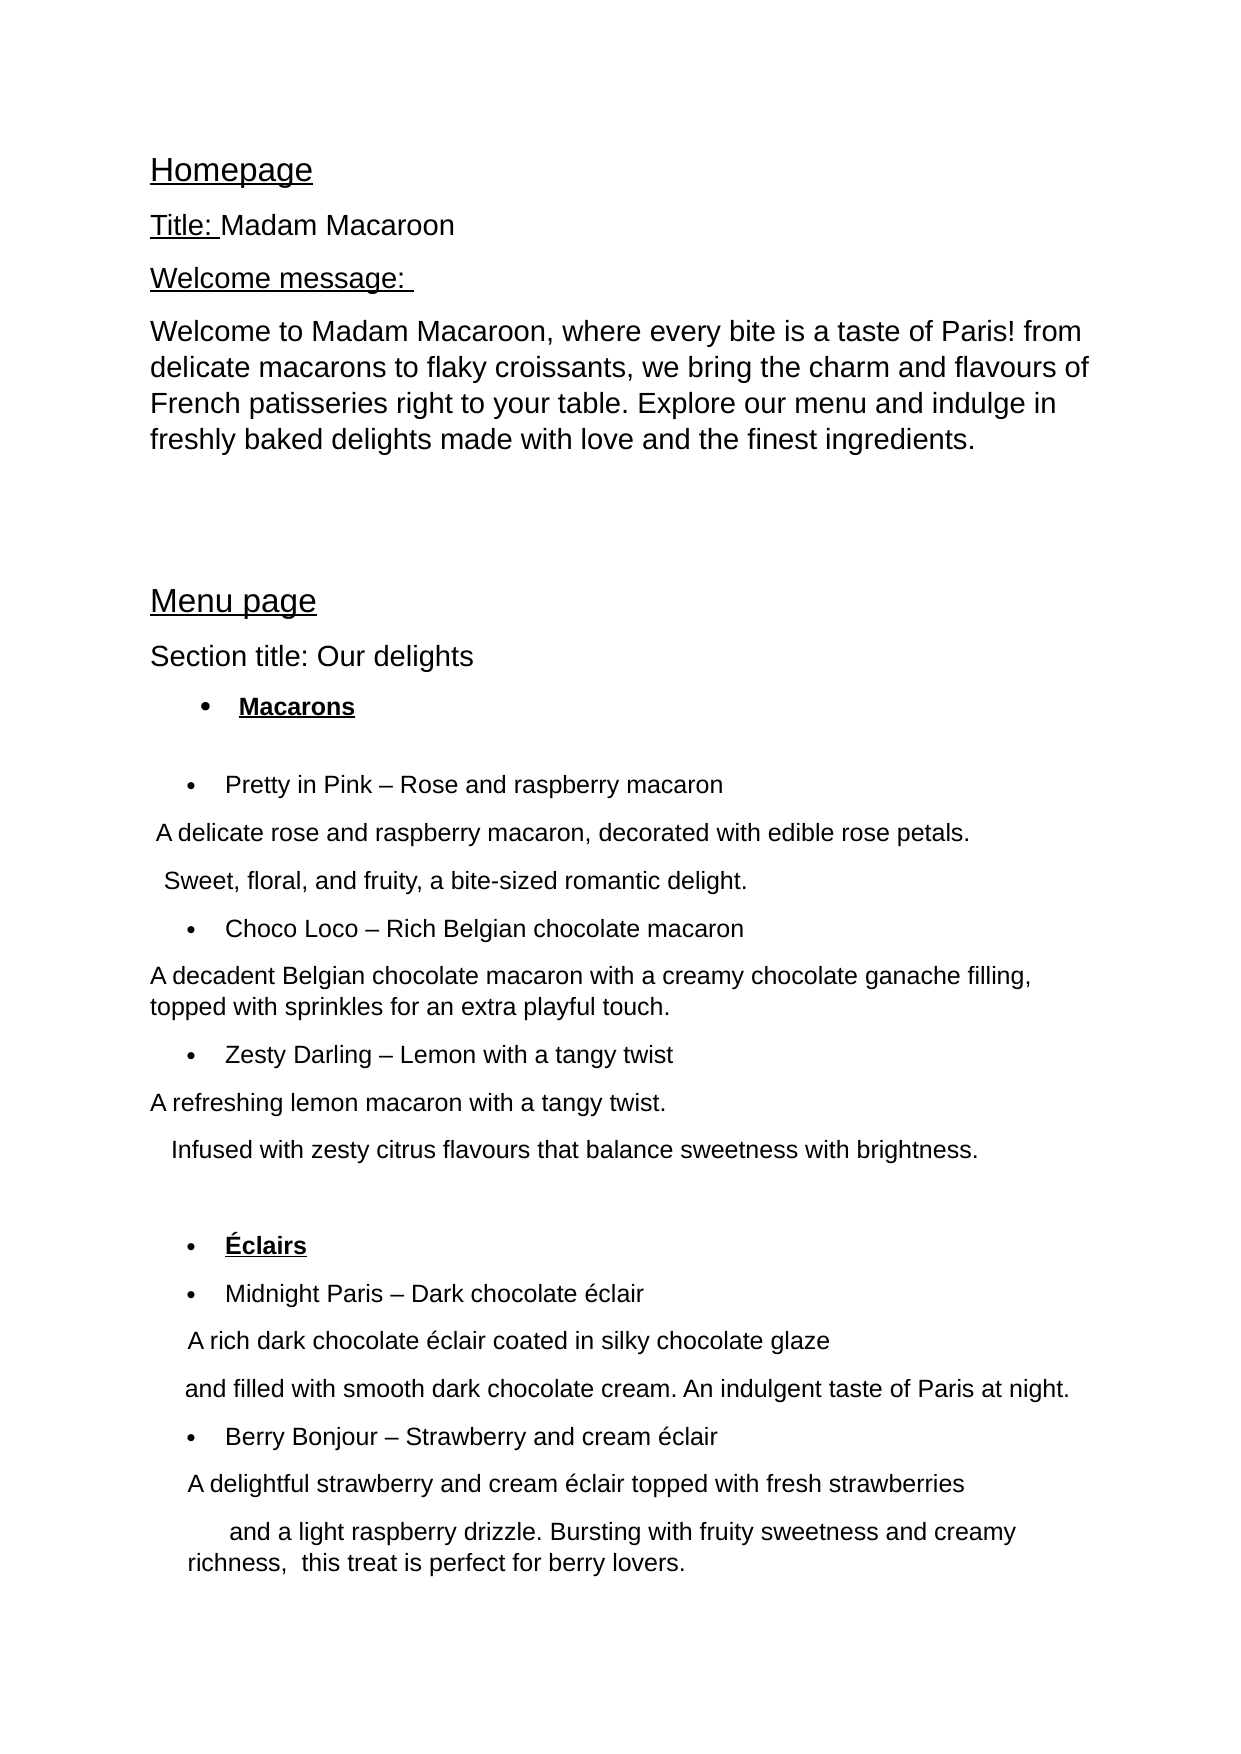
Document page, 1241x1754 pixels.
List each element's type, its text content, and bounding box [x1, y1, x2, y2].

list Midnight Paris – Dark chocolate éclair [187, 1278, 1090, 1307]
text A delightful strawberry and cream éclair topped with fresh strawberries [187, 1469, 1090, 1498]
text A rich dark chocolate éclair coated in silky chocolate glaze [187, 1326, 1090, 1355]
list Choco Loco – Rich Belgian chocolate macaron [187, 913, 1090, 942]
text A delicate rose and raspberry macaron, decorated with edible rose petals. [150, 818, 1090, 847]
list Pretty in Pink – Rose and raspberry macaron [187, 770, 1090, 799]
text Section title: Our delights [150, 639, 1090, 672]
text Infused with zesty citrus flavours that balance sweetness with brightness. [150, 1135, 1090, 1164]
text A refreshing lemon macaron with a tangy twist. [150, 1088, 1090, 1116]
text Title: Madam Macaroon [150, 208, 1090, 242]
text and filled with smooth dark chocolate cream. An indulgent taste of Paris at night. [150, 1374, 1090, 1403]
list Berry Bonjour – Strawberry and cream éclair [187, 1422, 1090, 1450]
text and a light raspberry drizzle. Bursting with fruity sweetness and creamy richness, this treat is perfect for berry lovers. [187, 1517, 1090, 1577]
text Sweet, floral, and fruity, a bite-sized romantic delight. [150, 866, 1090, 894]
text Menu page [150, 581, 1090, 619]
text Homepage [150, 150, 1090, 188]
list Zesty Darling – Lemon with a tangy twist [187, 1040, 1090, 1069]
text A decadent Belgian chocolate macaron with a creamy chocolate ganache filling, topped with sprinkles for an extra playful touch. [150, 961, 1090, 1021]
text Welcome to Madam Macaroon, where every bite is a taste of Paris! from delicate macarons to flaky croissants, we bring the charm and flavours of French patisseries right to your table. Explore our menu and indulge in freshly baked delights made with love and the finest ingredients. [150, 314, 1090, 456]
list Macarons [201, 692, 1090, 720]
list Éclairs [187, 1231, 1090, 1259]
text Welcome message: [150, 261, 1090, 294]
